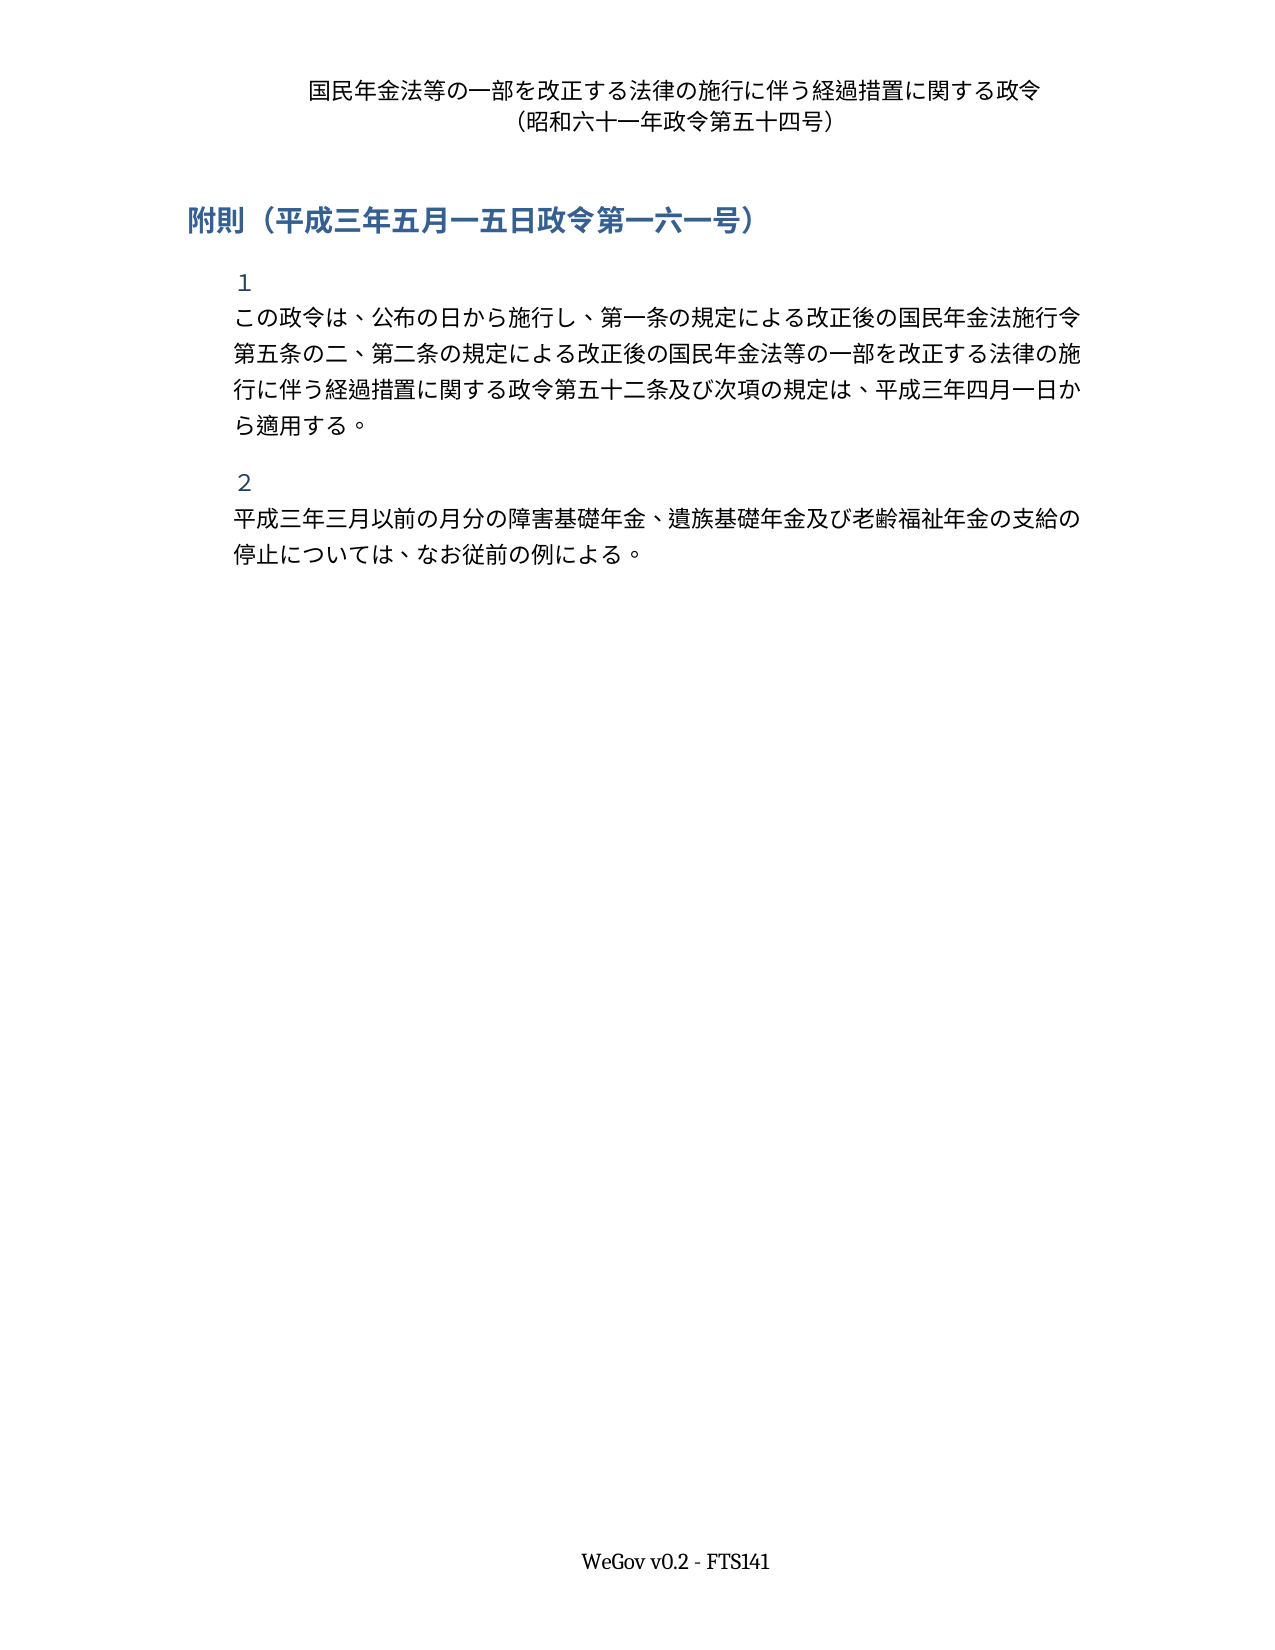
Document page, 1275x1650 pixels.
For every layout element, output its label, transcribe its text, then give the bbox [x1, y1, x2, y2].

subtitle １ [233, 266, 1087, 298]
text 平成三年三月以前の月分の障害基礎年金、遺族基礎年金及び老齢福祉年金の支給の停止については、なお従前の例による。 [233, 503, 1087, 570]
subtitle ２ [233, 467, 1087, 498]
text この政令は、公布の日から施行し、第一条の規定による改正後の国民年金法施行令第五条の二、第二条の規定による改正後の国民年金法等の一部を改正する法律の施行に伴う経過措置に関する政令第五十二条及び次項の規定は、平成三年四月一日から適用する。 [233, 302, 1087, 441]
subtitle 附則（平成三年五月一五日政令第一六一号） [187, 200, 1087, 240]
